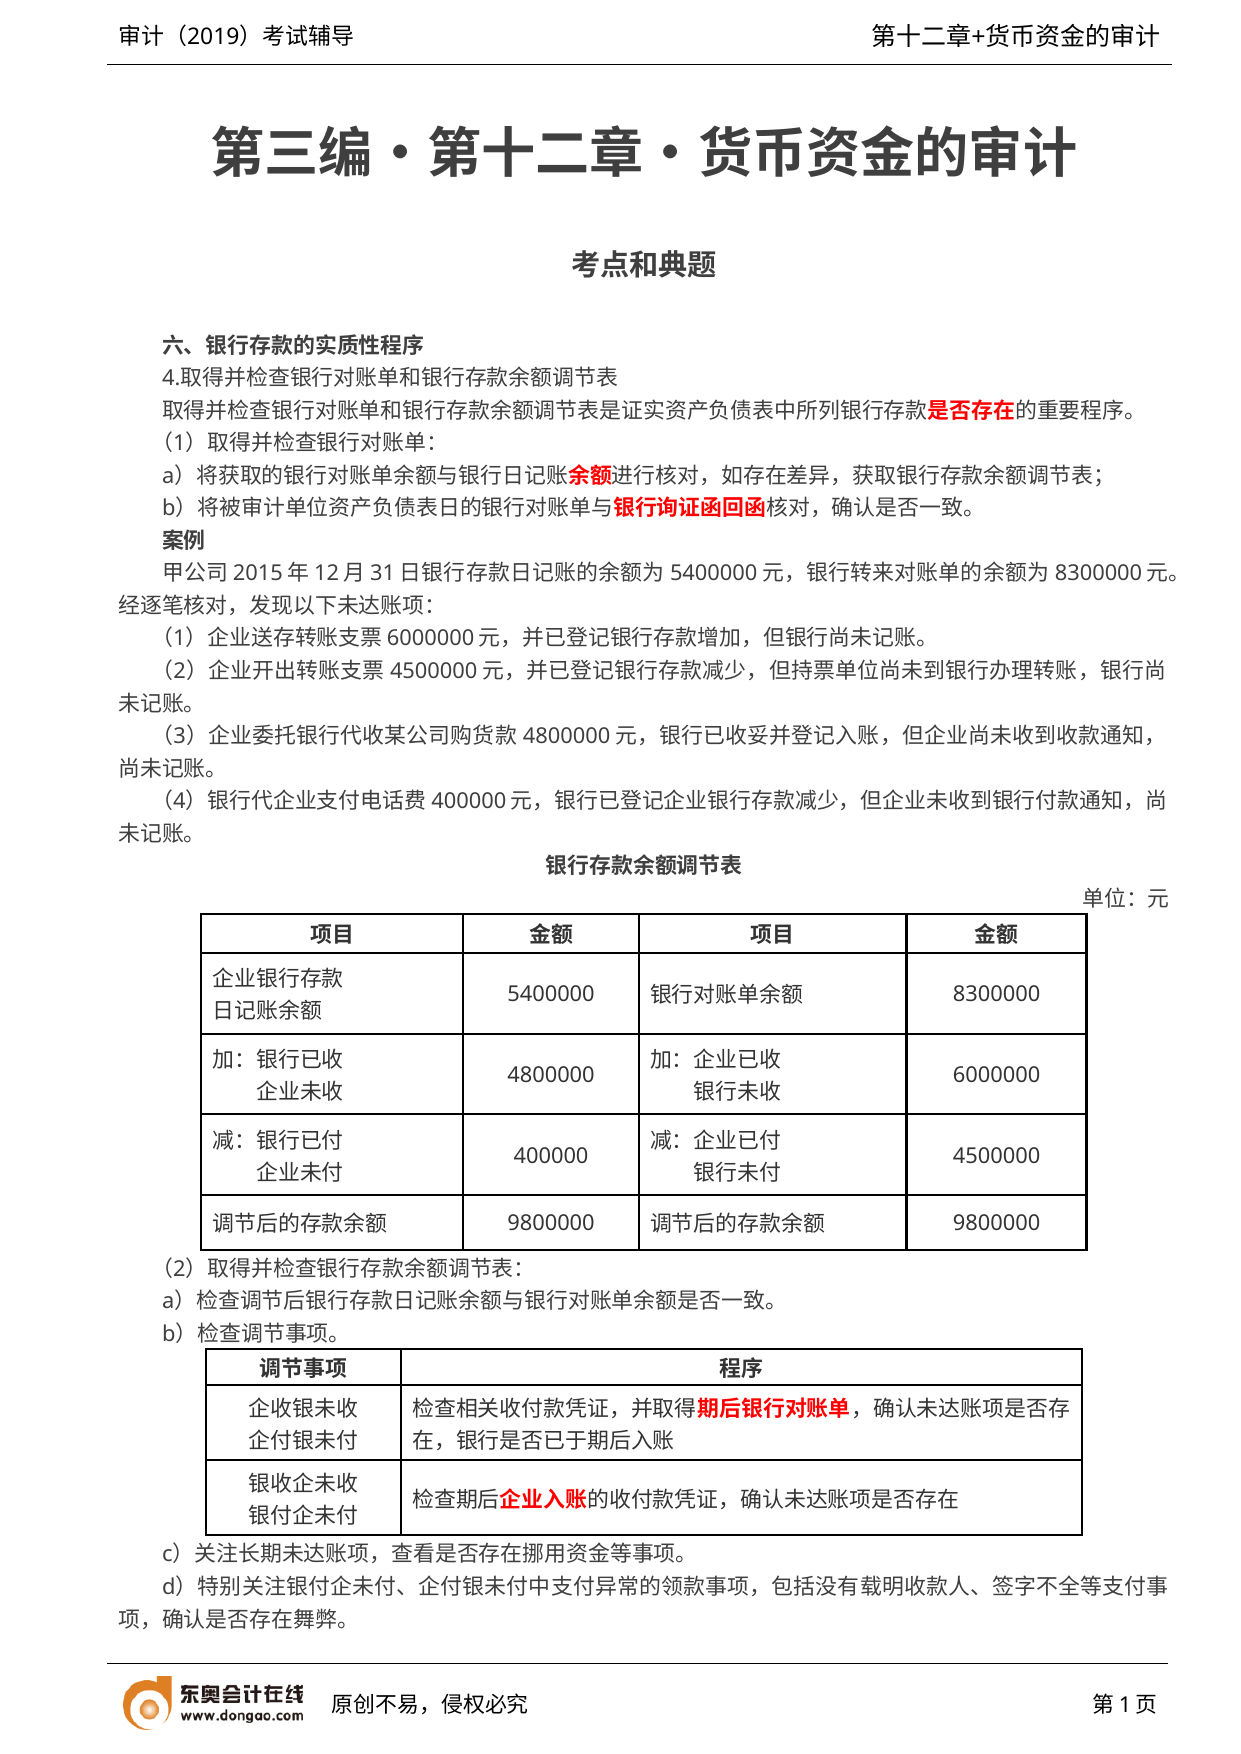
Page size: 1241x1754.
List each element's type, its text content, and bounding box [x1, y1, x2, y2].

text 单位：元 [118, 880, 1169, 913]
table_cell 8300000 [908, 954, 1085, 1032]
table_cell 400000 [464, 1115, 638, 1194]
table_cell 检查相关收付款凭证，并取得期后银行对账单，确认未达账项是否存在，银行是否已于期后入账 [402, 1386, 1081, 1459]
text （3）企业委托银行代收某公司购货款4800000元，银行已收妥并登记入账，但企业尚未收到收款通知，尚未记账。 [118, 718, 1169, 783]
text 银行存款余额调节表 [118, 848, 1169, 880]
text 4.取得并检查银行对账单和银行存款余额调节表 [118, 360, 1169, 393]
text 甲公司2015年12月31日银行存款日记账的余额为5400000元，银行转来对账单的余额为8300000元。经逐笔核对，发现以下未达账项： [118, 555, 1169, 620]
text （1）取得并检查银行对账单： [118, 425, 1169, 458]
table_cell 银行对账单余额 [640, 954, 905, 1032]
table_cell 4500000 [908, 1115, 1085, 1194]
table_header 金额 [464, 915, 638, 952]
table_cell 企业银行存款 日记账余额 [202, 954, 462, 1032]
table_cell 5400000 [464, 954, 638, 1032]
table_cell 调节后的存款余额 [202, 1196, 462, 1248]
text （4）银行代企业支付电话费400000元，银行已登记企业银行存款减少，但企业未收到银行付款通知，尚未记账。 [118, 783, 1169, 848]
text a）将获取的银行对账单余额与银行日记账余额进行核对，如存在差异，获取银行存款余额调节表； [118, 458, 1169, 490]
text b）检查调节事项。 [118, 1316, 1169, 1348]
text b）将被审计单位资产负债表日的银行对账单与银行询证函回函核对，确认是否一致。 [118, 490, 1169, 523]
table_cell 检查期后企业入账的收付款凭证，确认未达账项是否存在 [402, 1461, 1081, 1534]
table_cell 9800000 [908, 1196, 1085, 1248]
text 取得并检查银行对账单和银行存款余额调节表是证实资产负债表中所列银行存款是否存在的重要程序。 [118, 393, 1169, 425]
text （1）企业送存转账支票6000000元，并已登记银行存款增加，但银行尚未记账。 [118, 620, 1169, 653]
text c）关注长期未达账项，查看是否存在挪用资金等事项。 [118, 1536, 1169, 1569]
table_header 程序 [402, 1350, 1081, 1384]
picture [118, 1675, 308, 1731]
table_cell 企收银未收 企付银未付 [207, 1386, 400, 1459]
table_cell 减：银行已付 企业未付 [202, 1115, 462, 1194]
text 第三编•第十二章•货币资金的审计 [118, 100, 1169, 198]
text （2）取得并检查银行存款余额调节表： [118, 1251, 1169, 1283]
table_cell 6000000 [908, 1035, 1085, 1113]
table_cell 减：企业已付 银行未付 [640, 1115, 905, 1194]
text a）检查调节后银行存款日记账余额与银行对账单余额是否一致。 [118, 1283, 1169, 1316]
text （2）企业开出转账支票4500000元，并已登记银行存款减少，但持票单位尚未到银行办理转账，银行尚未记账。 [118, 653, 1169, 718]
table_cell 加：企业已收 银行未收 [640, 1035, 905, 1113]
table_cell 调节后的存款余额 [640, 1196, 905, 1248]
table_cell 银收企未收 银付企未付 [207, 1461, 400, 1534]
text 考点和典题 [118, 230, 1169, 295]
table_header 调节事项 [207, 1350, 400, 1384]
table_header 项目 [202, 915, 462, 952]
table_cell 加：银行已收 企业未收 [202, 1035, 462, 1113]
text 六、银行存款的实质性程序 [118, 328, 1169, 360]
table_cell 4800000 [464, 1035, 638, 1113]
text d）特别关注银付企未付、企付银未付中支付异常的领款事项，包括没有载明收款人、签字不全等支付事项，确认是否存在舞弊。 [118, 1569, 1169, 1634]
table_header 金额 [908, 915, 1085, 952]
table_header 项目 [640, 915, 905, 952]
text 案例 [118, 523, 1169, 555]
table_cell 9800000 [464, 1196, 638, 1248]
